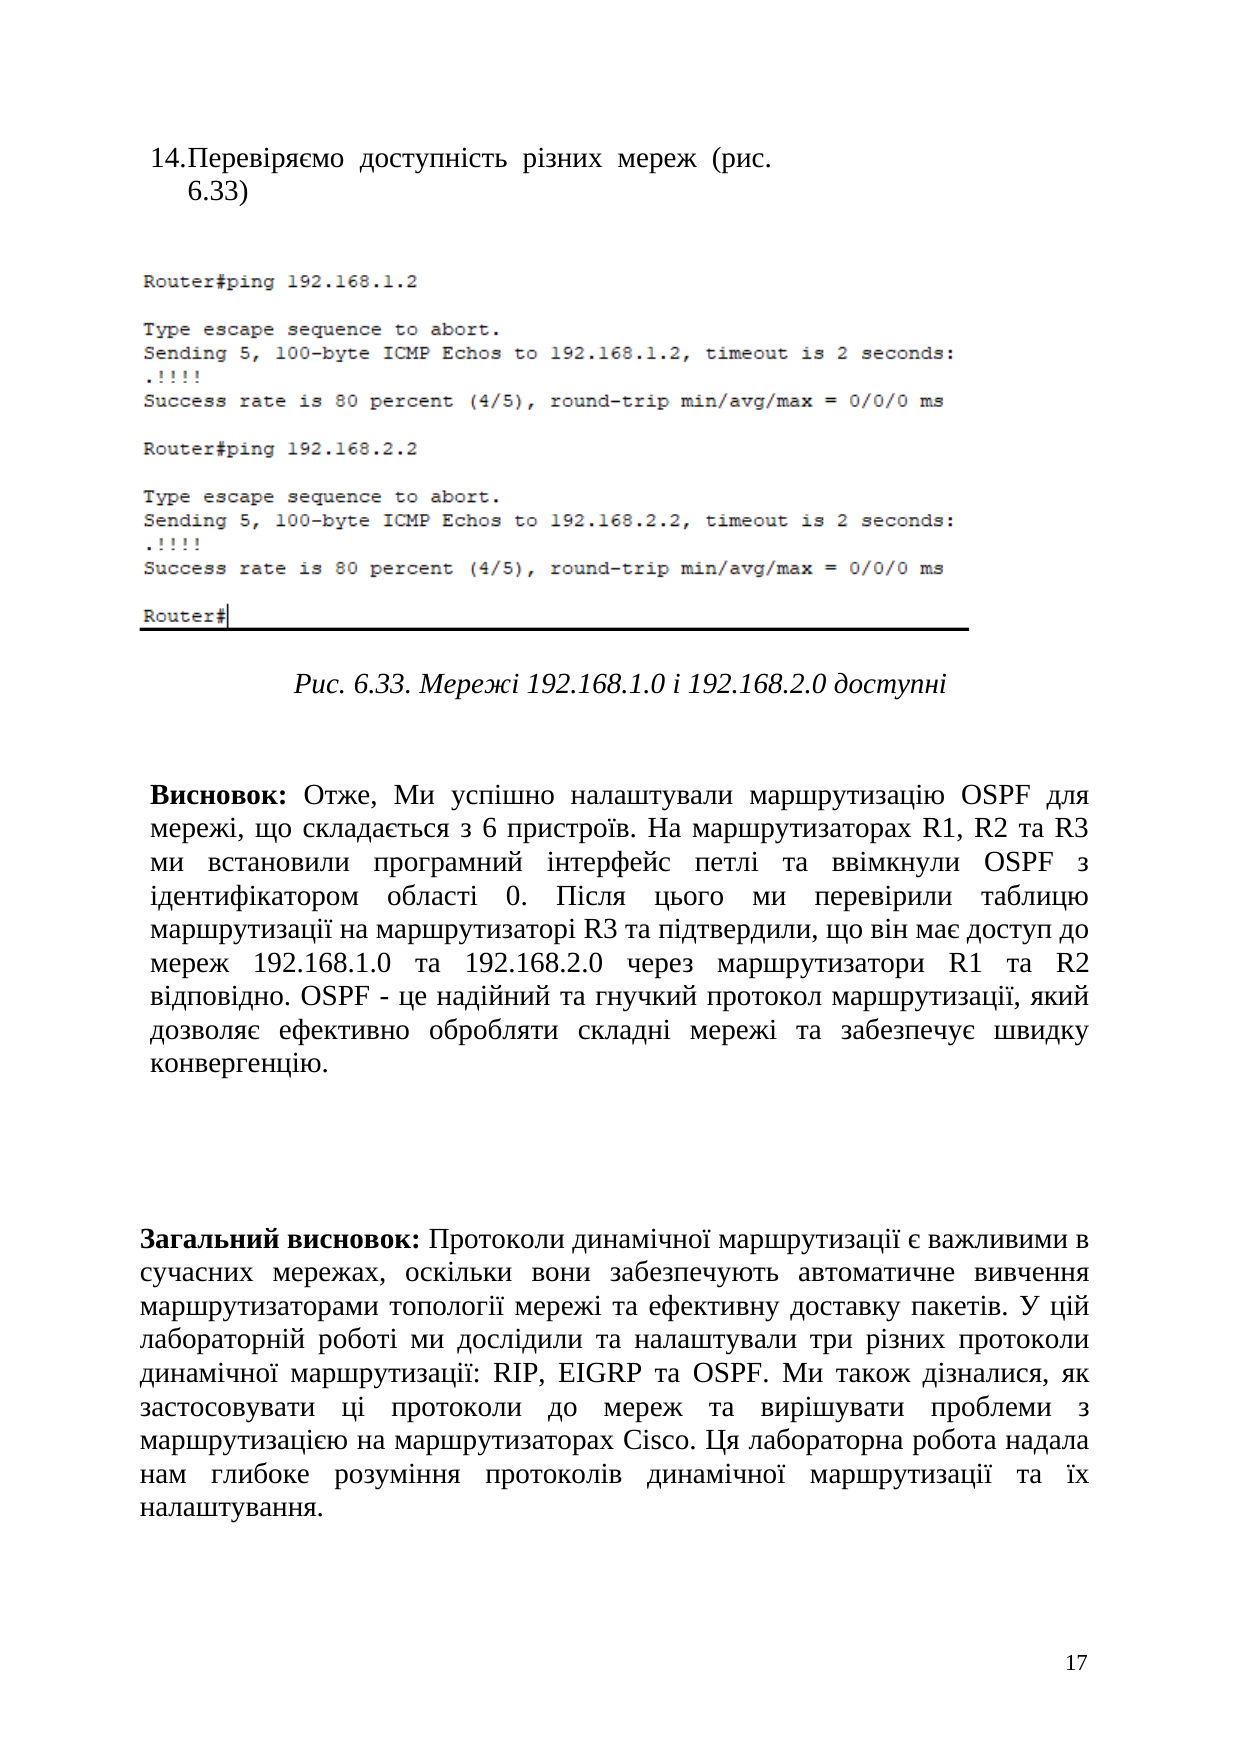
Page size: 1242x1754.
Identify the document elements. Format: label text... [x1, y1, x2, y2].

list Перевіряємо доступність різних мереж (рис. 6.33) [150, 140, 772, 207]
text Загальний висновок: Протоколи динамічної маршрутизації є важливими в сучасних мережах, оскільки вони забезпечують автоматичне вивчення маршрутизаторами топології мережі та ефективну доставку пакетів. У цій лабораторній роботі ми дослідили та налаштували три різних протоколи динамічної маршрутизації: RIP, EIGRP та OSPF. Ми також дізналися, як застосовувати ці протоколи до мереж та вирішувати проблеми з маршрутизацією на маршрутизаторах Cisco. Ця лабораторна робота надала нам глибоке розуміння протоколів динамічної маршрутизації та їх налаштування. [139, 1221, 1090, 1523]
picture [139, 274, 970, 631]
text Висновок: Отже, Ми успішно налаштували маршрутизацію OSPF для мережі, що складається з 6 пристроїв. На маршрутизаторах R1, R2 та R3 ми встановили програмний інтерфейс петлі та ввімкнули OSPF з ідентифікатором області 0. Після цього ми перевірили таблицю маршрутизації на маршрутизаторі R3 та підтвердили, що він має доступ до мереж 192.168.1.0 та 192.168.2.0 через маршрутизатори R1 та R2 відповідно. OSPF - це надійний та гнучкий протокол маршрутизації, який дозволяє ефективно обробляти складні мережі та забезпечує швидку конвергенцію. [150, 777, 1090, 1079]
text Рис. 6.33. Мережі 192.168.1.0 і 192.168.2.0 доступні [244, 666, 996, 699]
